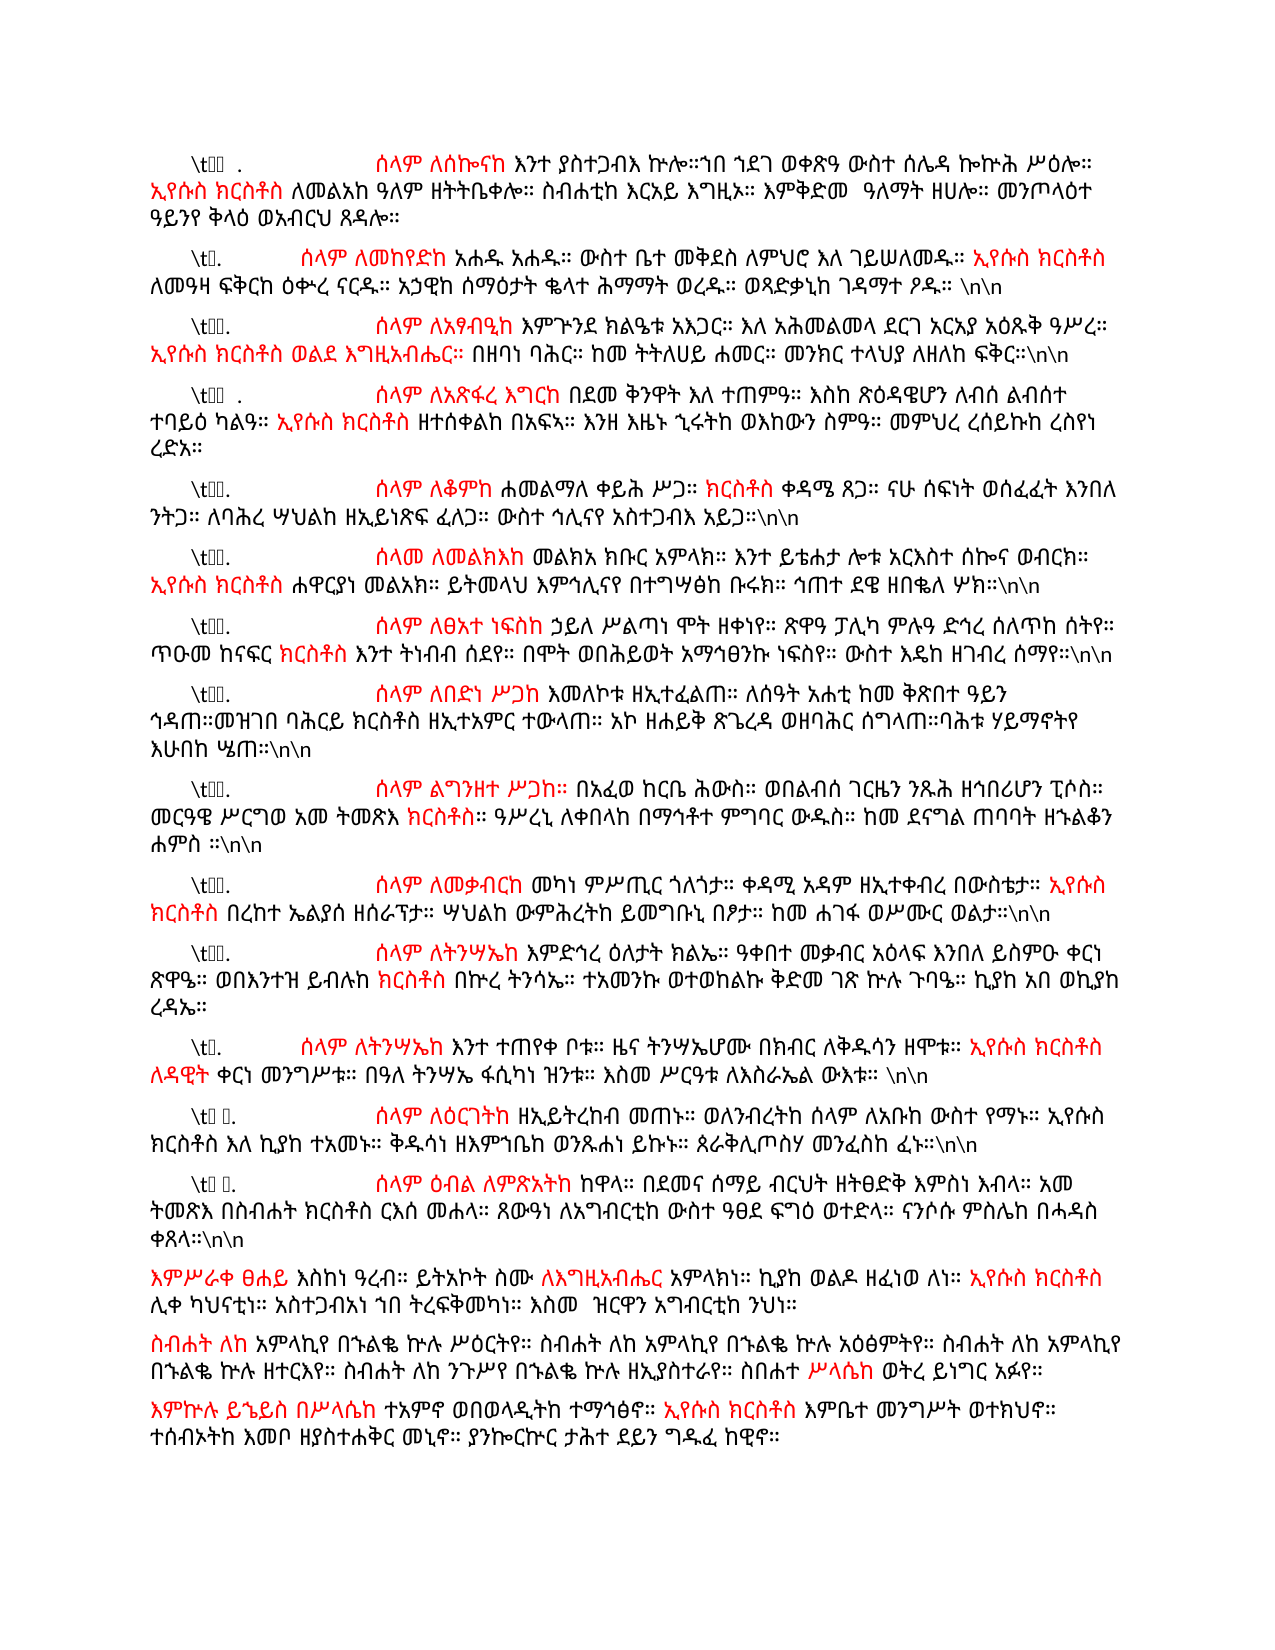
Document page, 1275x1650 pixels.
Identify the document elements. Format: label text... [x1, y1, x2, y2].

text \t. ሰላም ልግንዘተ ሥጋከ። በአፈወ ከርቤ ሕውስ። ወበልብሰ ገርዜን ንጹሕ ዘኅበሪሆን ፒሶስ። መርዓዌ ሥርግወ አመ ትመጽእ ክርስቶስ። ዓሥረኒ ለቀበላከ በማኅቶተ ምግባር ውዱስ። ከመ ደናግል ጠባባት ዘኁልቆን ሐምስ ።\n\n [150, 776, 1125, 858]
text \t. ሰላም ለበድነ ሥጋከ እመለኮቱ ዘኢተፈልጠ። ለሰዓት አሐቲ ከመ ቅጽበተ ዓይን ኅዳጠ።መዝገበ ባሕርይ ክርስቶስ ዘኢተአምር ተውላጠ። አኮ ዘሐይቅ ጽጌረዳ ወዘባሕር ሰግላጠ።ባሕቱ ሃይማኖትየ እሁበከ ሤጠ።\n\n [150, 680, 1125, 763]
text \t. ሰላም ለትንሣኤከ እምድኅረ ዕለታት ክልኤ። ዓቀበተ መቃብር አዕላፍ እንበለ ይስምዑ ቀርነ ጽዋዔ። ወበእንተዝ ይብሉከ ክርስቶስ በኵረ ትንሳኤ። ተአመንኩ ወተወከልኩ ቅድመ ገጽ ኵሉ ጉባዔ። ኪያከ አበ ወኪያከ ረዳኤ። [150, 939, 1125, 1021]
text እምኵሉ ይኄይስ በሥላሴከ ተአምኖ ወበወላዲትከ ተማኅፅኖ። ኢየሱስ ክርስቶስ እምቤተ መንግሥት ወተክህኖ። ተሰብኦትከ እመቦ ዘያስተሐቅር መኒኖ። ያንኰርኵር ታሕተ ደይን ግዱፈ ከዊኖ። [150, 1397, 1125, 1451]
text \t. ሰላም ለፀአተ ነፍስከ ኃይለ ሥልጣነ ሞት ዘቀነየ። ጽዋዓ ፓሊካ ምሉዓ ድኅረ ሰለጥከ ሰትየ። ጥዑመ ከናፍር ክርስቶስ እንተ ትነብብ ሰደየ። በሞት ወበሕይወት አማኅፀንኩ ነፍስየ። ውስተ እዴከ ዘገብረ ሰማየ።\n\n [150, 612, 1125, 668]
text \t. ሰላመ ለመልክእከ መልክአ ክቡር አምላክ። እንተ ይቴሐታ ሎቱ አርእስተ ሰኰና ወብርክ። ኢየሱስ ክርስቶስ ሐዋርያነ መልአክ። ይትመላህ እምኅሊናየ በተግሣፅከ ቡሩክ። ኅጠተ ደዌ ዘበቈለ ሦክ።\n\n [150, 543, 1125, 599]
text \t. ሰላም ለአፃብዒከ እምጕንደ ክልዔቱ አእጋር። እለ አሕመልመላ ደርገ አርአያ አዕጹቅ ዓሥረ። ኢየሱስ ክርስቶስ ወልደ እግዚአብሔር። በዘባነ ባሕር። ከመ ትትለሀይ ሐመር። መንክር ተላህያ ለዘለከ ፍቅር።\n\n [150, 312, 1125, 368]
text እምሥራቀ ፀሐይ እስከነ ዓረብ። ይትአኮት ስሙ ለእግዚአብሔር አምላክነ። ኪያከ ወልዶ ዘፈነወ ለነ። ኢየሱስ ክርስቶስ ሊቀ ካህናቲነ። አስተጋብአነ ኀበ ትረፍቅመካነ። እስመ ዝርዋን አግብርቲከ ንህነ። [150, 1266, 1125, 1319]
text \t. ሰላም ለመቃብርከ መካነ ምሥጢር ጎለጎታ። ቀዳሚ አዳም ዘኢተቀብረ በውስቴታ። ኢየሱስ ክርስቶስ በረከተ ኤልያሰ ዘሰራፕታ። ሣህልከ ውምሕረትከ ይመግቡኒ በፆታ። ከመ ሐገፋ ወሥሙር ወልታ።\n\n [150, 871, 1125, 927]
text \t. ሰላም ለትንሣኤከ እንተ ተጠየቀ ቦቱ። ዜና ትንሣኤሆሙ በክብር ለቅዱሳን ዘሞቱ። ኢየሱስ ክርስቶስ ለዳዊት ቀርነ መንግሥቱ። በዓለ ትንሣኤ ፋሲካነ ዝንቱ። እስመ ሥርዓቱ ለእስራኤል ውእቱ። \n\n [150, 1033, 1125, 1089]
text \t. ሰላም ለቆምከ ሐመልማለ ቀይሕ ሥጋ። ክርስቶስ ቀዳሜ ጸጋ። ናሁ ሰፍነት ወሰፈፈት እንበለ ንትጋ። ለባሕረ ሣህልከ ዘኢይነጽፍ ፈለጋ። ውስተ ኅሊናየ አስተጋብእ አይጋ።\n\n [150, 475, 1125, 531]
text ስብሐት ለከ አምላኪየ በኁልቈ ኵሉ ሥዕርትየ። ስብሐት ለከ አምላኪየ በኁልቈ ኵሉ አዕፅምትየ። ስብሐት ለከ አምላኪየ በኁልቈ ኵሉ ዘተርእየ። ስብሐት ለከ ንጉሥየ በኁልቈ ኵሉ ዘኢያስተራየ። ስበሐተ ሥላሴከ ወትረ ይነግር አፉየ። [150, 1331, 1125, 1385]
text \t . ሰላም ዕብል ለምጽአትከ ከዋላ። በደመና ሰማይ ብርህት ዘትፀድቅ እምስነ እብላ። አመ ትመጽእ በስብሐት ክርስቶስ ርእሰ መሐላ። ጸውዓነ ለአግብርቲከ ውስተ ዓፀደ ፍግዕ ወተድላ። ናንሶሱ ምስሌከ በሓዳስ ቀጸላ።\n\n [150, 1170, 1125, 1253]
text \t . ሰላም ለአጽፋረ እግርከ በደመ ቅንዋት እለ ተጠምዓ። እስከ ጽዕዳዌሆን ለብሰ ልብሰተ ተባይዕ ካልዓ። ኢየሱስ ክርስቶስ ዘተሰቀልከ በአፍኣ። እንዘ እዜኑ ኂሩትከ ወእከውን ስምዓ። መምህረ ረሰይኩከ ረስየነ ረድአ። [150, 381, 1125, 462]
text \t . ሰላም ለዕርገትከ ዘኢይትረከብ መጠኑ። ወለንብረትከ ሰላም ለአቡከ ውስተ የማኑ። ኢየሱስ ክርስቶስ እለ ኪያከ ተአመኑ። ቅዱሳነ ዘእምኀቤከ ወንጹሐነ ይኩኑ። ጰራቅሊጦስሃ መንፈስከ ፈኑ።\n\n [150, 1102, 1125, 1158]
text \t . ሰላም ለሰኰናከ እንተ ያስተጋብእ ኵሎ።ኀበ ኀደገ ወቀጽዓ ውስተ ሰሌዳ ኰኵሕ ሥዕሎ። ኢየሱስ ክርስቶስ ለመልአከ ዓለም ዘትትቤቀሎ። ስብሐቲከ እርአይ እግዚኦ። እምቅድመ ዓለማት ዘሀሎ። መንጦላዕተ ዓይንየ ቅላዕ ወአብርህ ጸዳሎ። [150, 150, 1125, 231]
text \t. ሰላም ለመከየድከ አሐዱ አሐዱ። ውስተ ቤተ መቅደስ ለምህሮ እለ ገይሠለመዱ። ኢየሱስ ክርስቶስ ለመዓዛ ፍቅርከ ዕቍረ ናርዱ። አኃዊከ ሰማዕታት ቈላተ ሕማማት ወረዱ። ወጻድቃኒከ ገዳማተ ዖዱ። \n\n [150, 244, 1125, 300]
